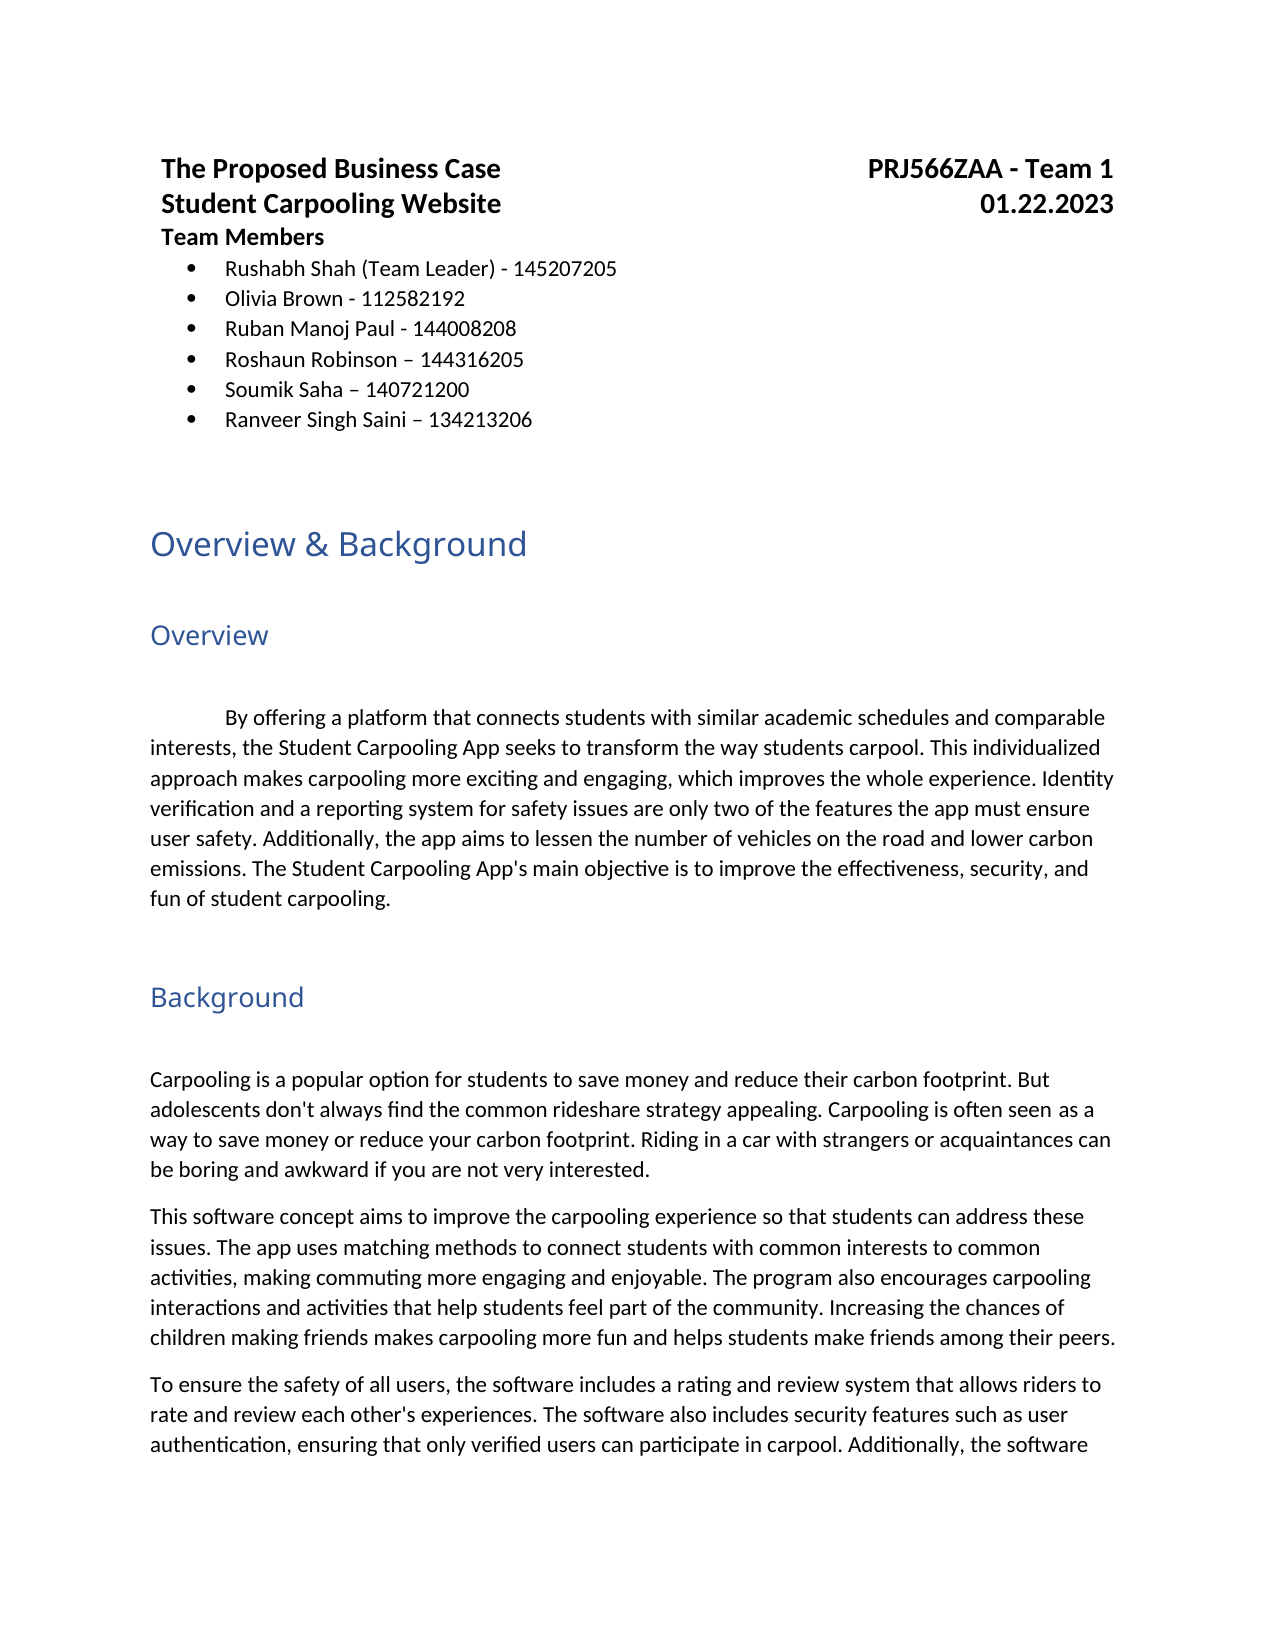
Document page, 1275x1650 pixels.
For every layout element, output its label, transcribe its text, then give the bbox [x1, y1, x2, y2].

subtitle Background [150, 978, 1125, 1015]
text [150, 1370, 1125, 1459]
list Olivia Brown - 112582192 [187, 284, 1125, 312]
table_cell Student Carpooling Website [150, 186, 637, 221]
table_cell 01.22.2023 [638, 186, 1125, 221]
text Carpooling is a popular option for students to save money and reduce their carbon footprint. But adolescents don't always find the common rideshare strategy appealing. Carpooling is often seen as a way to save money or reduce your carbon footprint. Riding in a car with strangers or acquaintances can be boring and awkward if you are not very interested. [150, 1065, 1125, 1184]
table_header The Proposed Business Case [150, 150, 637, 186]
list Ruban Manoj Paul - 144008208 [187, 314, 1125, 343]
list Roshaun Robinson – 144316205 [187, 345, 1125, 373]
text Team Members [150, 221, 1125, 252]
text This software concept aims to improve the carpooling experience so that students can address these issues. The app uses matching methods to connect students with common interests to common activities, making commuting more engaging and enjoyable. The program also encourages carpooling interactions and activities that help students feel part of the community. Increasing the chances of children making friends makes carpooling more fun and helps students make friends among their peers. [150, 1202, 1125, 1351]
list Soumik Saha – 140721200 [187, 375, 1125, 403]
list Rushabh Shah (Team Leader) - 145207205 [187, 254, 1125, 282]
subtitle Overview & Background [150, 521, 1125, 566]
subtitle Overview [150, 617, 1125, 653]
table_header PRJ566ZAA - Team 1 [638, 150, 1125, 186]
text By offering a platform that connects students with similar academic schedules and comparable interests, the Student Carpooling App seeks to transform the way students carpool. This individualized approach makes carpooling more exciting and engaging, which improves the whole experience. Identity verification and a reporting system for safety issues are only two of the features the app must ensure user safety. Additionally, the app aims to lessen the number of vehicles on the road and lower carbon emissions. The Student Carpooling App's main objective is to improve the effectiveness, security, and fun of student carpooling. [150, 703, 1125, 913]
list Ranveer Singh Saini – 134213206 [187, 405, 1125, 433]
